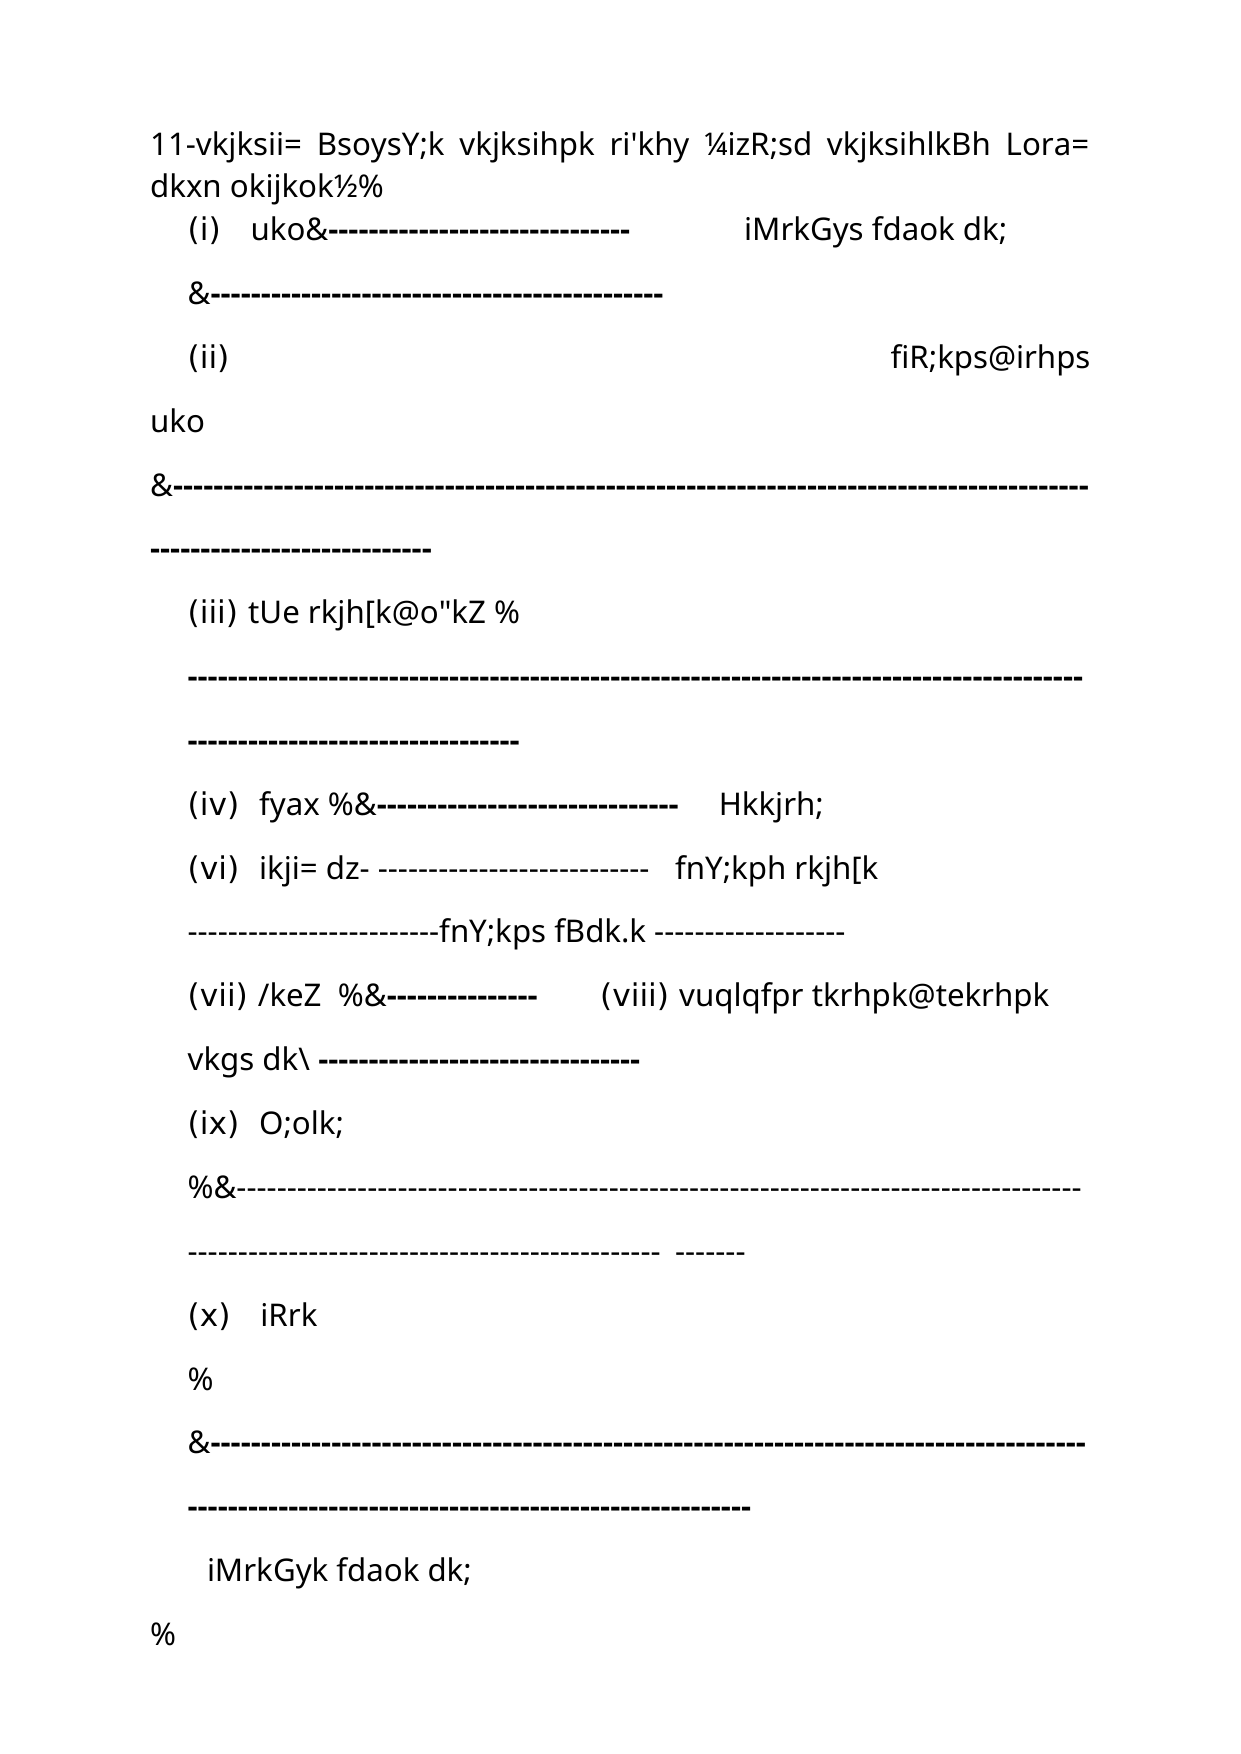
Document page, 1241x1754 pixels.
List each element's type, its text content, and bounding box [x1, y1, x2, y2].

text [150, 1548, 1090, 1654]
text (i) uko&------------------------------ iMrkGys fdaok dk; &--------------------------------------------- [187, 207, 1090, 313]
text (iii) tUe rkjh[k@o"kZ % -------------------------------------------------------------------------------------------------------------------------- [187, 590, 1090, 761]
text (iv) fyax %&------------------------------ Hkkjrh; [187, 782, 1090, 824]
text (vi) ikji= dz- --------------------------- fnY;kph rkjh[k -------------------------fnY;kps fBdk.k ------------------- [187, 846, 1090, 952]
text 11-vkjksii= BsoysY;k vkjksihpk ri'khy ¼izR;sd vkjksihlkBh Lora= dkxn okijkok½% [150, 122, 1090, 207]
text (ix) O;olk; %&----------------------------------------------------------------------------------------------------------------------------------- ------- [187, 1101, 1090, 1271]
text (vii) /keZ %&--------------- (viii) vuqlqfpr tkrhpk@tekrhpk vkgs dk\ -------------------------------- [187, 973, 1090, 1080]
text (x) iRrk %&----------------------------------------------------------------------------------------------------------------------------------------------- [187, 1293, 1090, 1527]
text (ii) fiR;kps@irhps uko&----------------------------------------------------------------------------------------------------------------------- [150, 335, 1090, 569]
